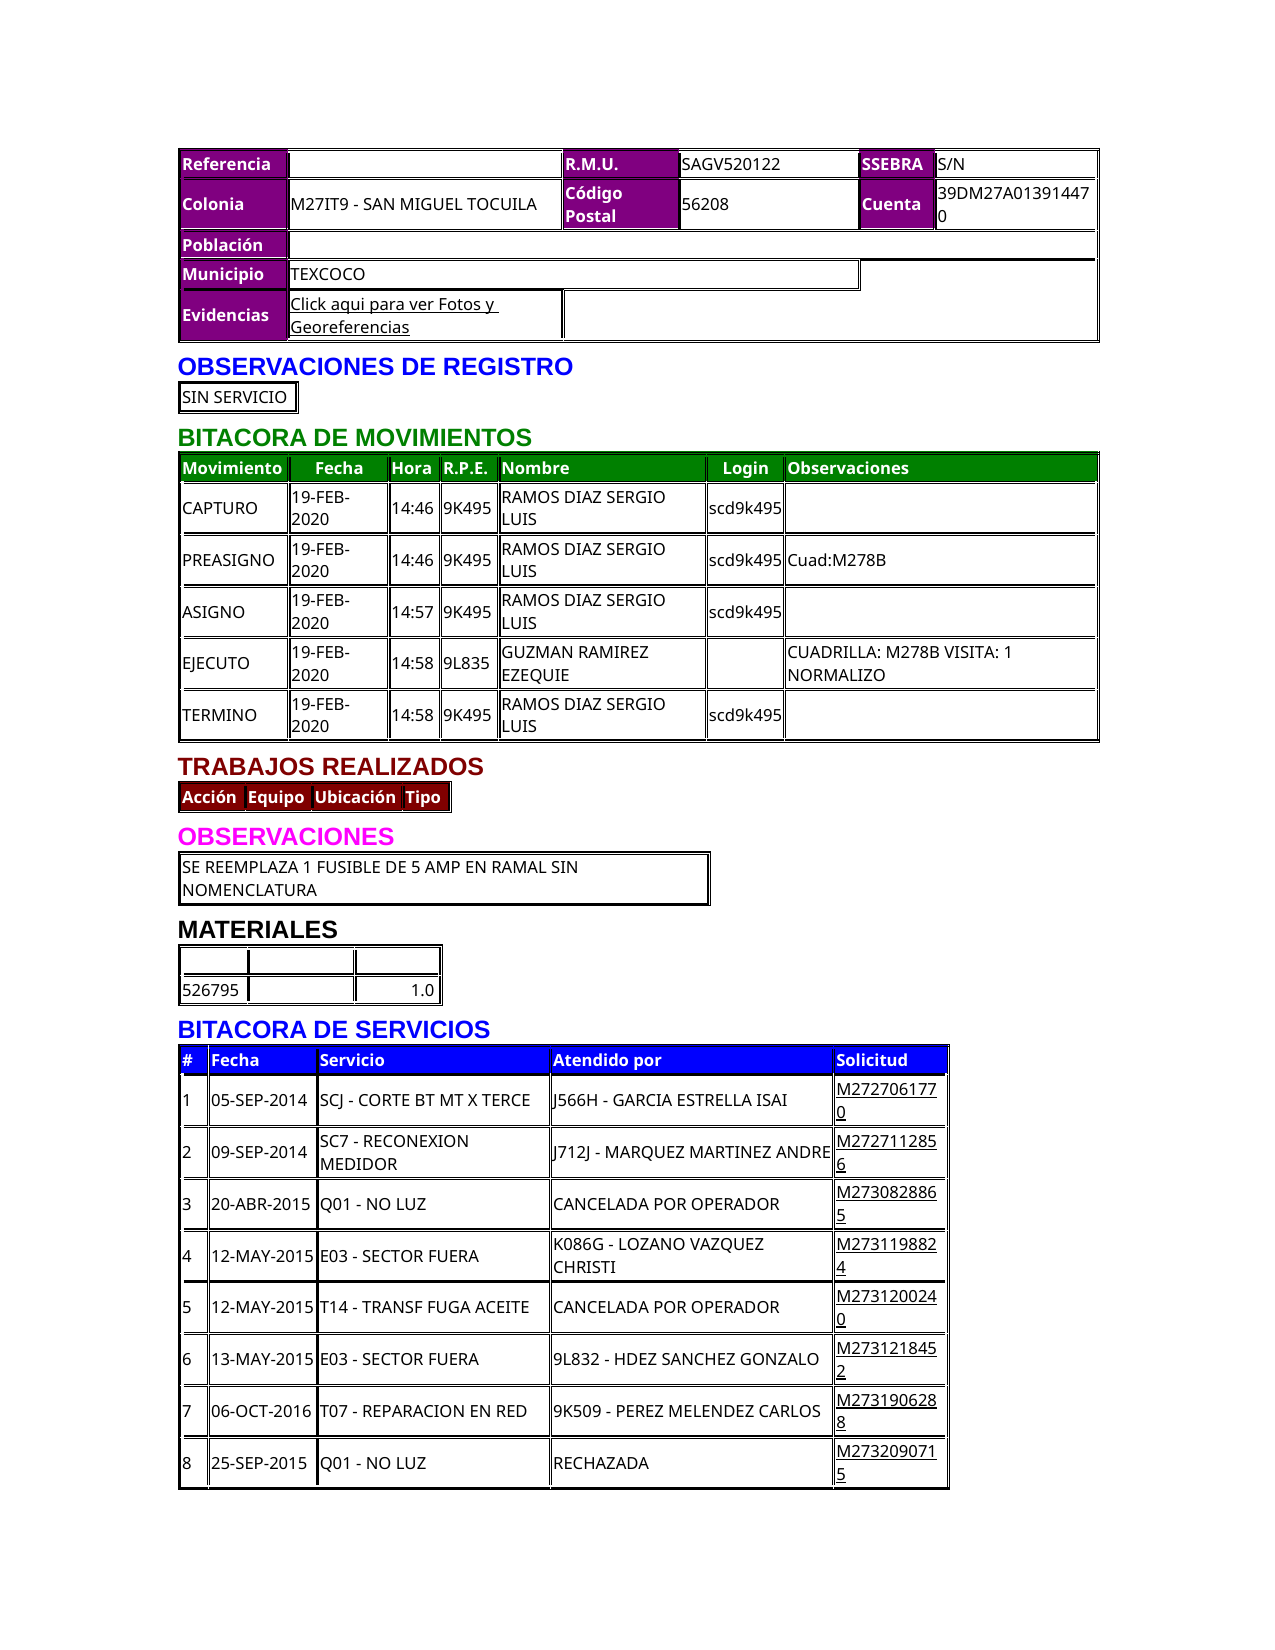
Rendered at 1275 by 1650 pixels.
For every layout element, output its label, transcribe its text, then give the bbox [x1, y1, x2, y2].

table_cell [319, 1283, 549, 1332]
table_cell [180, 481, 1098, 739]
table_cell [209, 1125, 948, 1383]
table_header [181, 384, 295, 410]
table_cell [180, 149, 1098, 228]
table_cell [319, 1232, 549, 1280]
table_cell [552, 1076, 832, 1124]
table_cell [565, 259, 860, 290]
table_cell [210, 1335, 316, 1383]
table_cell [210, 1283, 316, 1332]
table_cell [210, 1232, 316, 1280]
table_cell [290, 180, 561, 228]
text TRABAJOS REALIZADOS [177, 752, 1098, 781]
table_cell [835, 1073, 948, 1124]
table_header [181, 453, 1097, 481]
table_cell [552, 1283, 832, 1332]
text OBSERVACIONES [177, 822, 1098, 851]
text OBSERVACIONES DE REGISTRO [177, 352, 1098, 381]
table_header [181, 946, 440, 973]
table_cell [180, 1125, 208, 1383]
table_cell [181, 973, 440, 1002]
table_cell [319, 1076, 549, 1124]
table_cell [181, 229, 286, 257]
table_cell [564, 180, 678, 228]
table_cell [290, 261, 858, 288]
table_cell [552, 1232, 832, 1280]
text BITACORA DE MOVIMIENTOS [177, 423, 1098, 451]
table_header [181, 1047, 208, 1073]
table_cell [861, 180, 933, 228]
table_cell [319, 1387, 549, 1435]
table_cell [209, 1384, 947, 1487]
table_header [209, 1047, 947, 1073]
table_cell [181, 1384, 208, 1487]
text BITACORA DE SERVICIOS [177, 1015, 1098, 1044]
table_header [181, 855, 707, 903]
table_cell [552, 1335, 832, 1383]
text MATERIALES [177, 916, 1098, 944]
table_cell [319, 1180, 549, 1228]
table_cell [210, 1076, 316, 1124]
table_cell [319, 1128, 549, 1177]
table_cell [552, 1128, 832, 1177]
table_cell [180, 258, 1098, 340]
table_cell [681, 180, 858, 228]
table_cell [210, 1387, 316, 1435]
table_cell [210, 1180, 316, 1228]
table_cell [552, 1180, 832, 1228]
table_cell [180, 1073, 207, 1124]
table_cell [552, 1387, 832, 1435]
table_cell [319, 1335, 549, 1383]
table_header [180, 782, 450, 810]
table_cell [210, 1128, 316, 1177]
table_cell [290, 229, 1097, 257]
